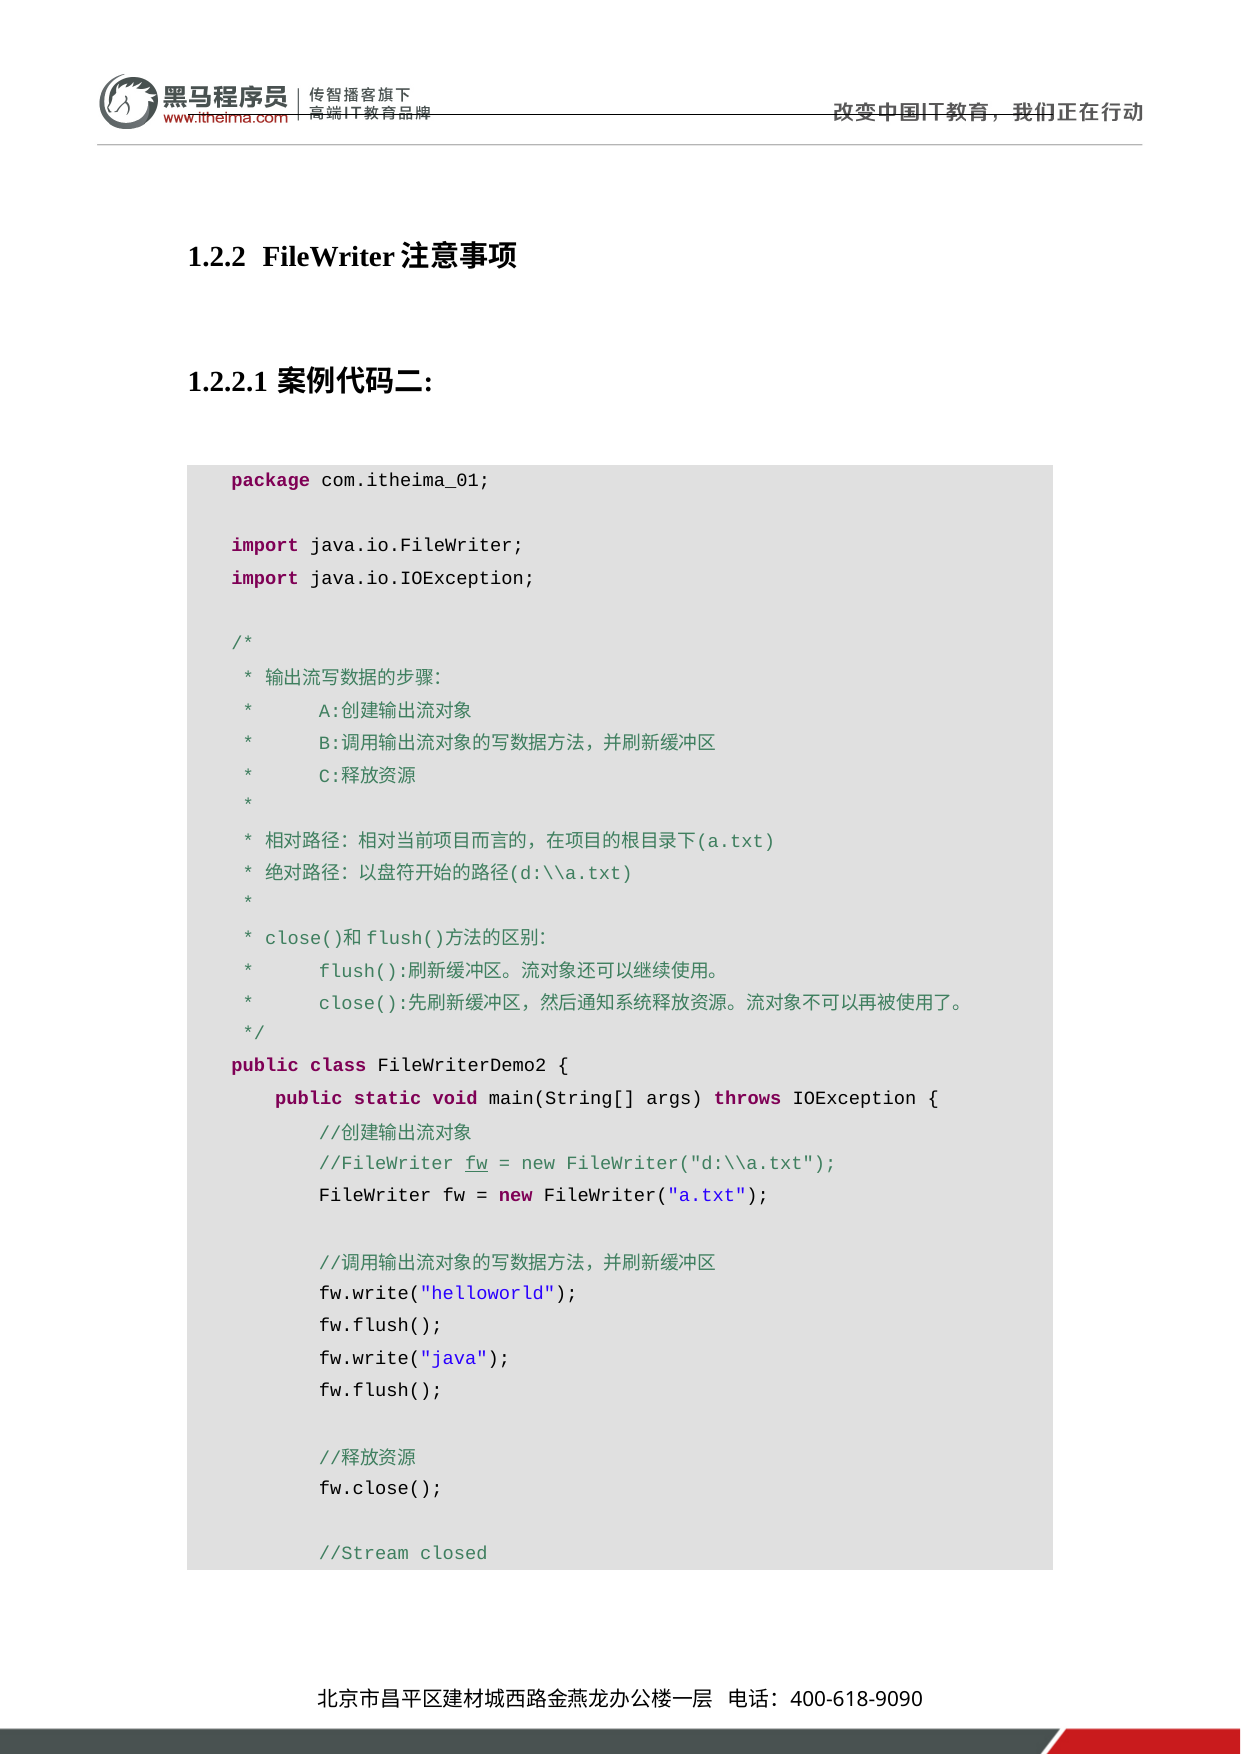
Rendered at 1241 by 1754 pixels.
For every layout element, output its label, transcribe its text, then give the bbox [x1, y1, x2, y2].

text * 绝对路径：以盘符开始的路径(d:\\a.txt) [187, 855, 1053, 888]
text import java.io.FileWriter; [187, 530, 1053, 563]
text * A:创建输出流对象 [187, 693, 1053, 725]
text * flush():刷新缓冲区。流对象还可以继续使用。 [187, 953, 1053, 985]
text * B:调用输出流对象的写数据方法，并刷新缓冲区 [187, 725, 1053, 758]
text package com.itheima_01; [187, 465, 1053, 498]
text //创建输出流对象 [187, 1115, 1053, 1148]
text import java.io.IOException; [187, 563, 1053, 595]
text //释放资源 [187, 1440, 1053, 1473]
text //FileWriter fw = new FileWriter("d:\\a.txt"); [187, 1148, 1053, 1180]
text * 相对路径：相对当前项目而言的，在项目的根目录下(a.txt) [187, 823, 1053, 855]
text //调用输出流对象的写数据方法，并刷新缓冲区 [187, 1245, 1053, 1278]
text * close():先刷新缓冲区，然后通知系统释放资源。流对象不可以再被使用了。 [187, 985, 1053, 1018]
text * close()和flush()方法的区别： [187, 920, 1053, 953]
text public static void main(String[] args) throws IOException { [187, 1083, 1053, 1115]
text */ [187, 1018, 1053, 1050]
picture [0, 1669, 1241, 1754]
text //Stream closed [187, 1538, 1053, 1570]
text * 输出流写数据的步骤： [187, 660, 1053, 693]
text FileWriter fw = new FileWriter("a.txt"); [187, 1180, 1053, 1213]
text fw.flush(); [187, 1375, 1053, 1408]
text fw.close(); [187, 1473, 1053, 1505]
text * [187, 888, 1053, 920]
text public class FileWriterDemo2 { [187, 1050, 1053, 1083]
picture [0, 3, 1241, 153]
text fw.write("java"); [187, 1343, 1053, 1375]
text fw.write("helloworld"); [187, 1278, 1053, 1310]
subtitle 案例代码二: [187, 347, 1053, 412]
subtitle FileWriter注意事项 [187, 222, 1053, 287]
text * C:释放资源 [187, 758, 1053, 790]
text * [187, 790, 1053, 823]
text /* [187, 628, 1053, 660]
text fw.flush(); [187, 1310, 1053, 1343]
